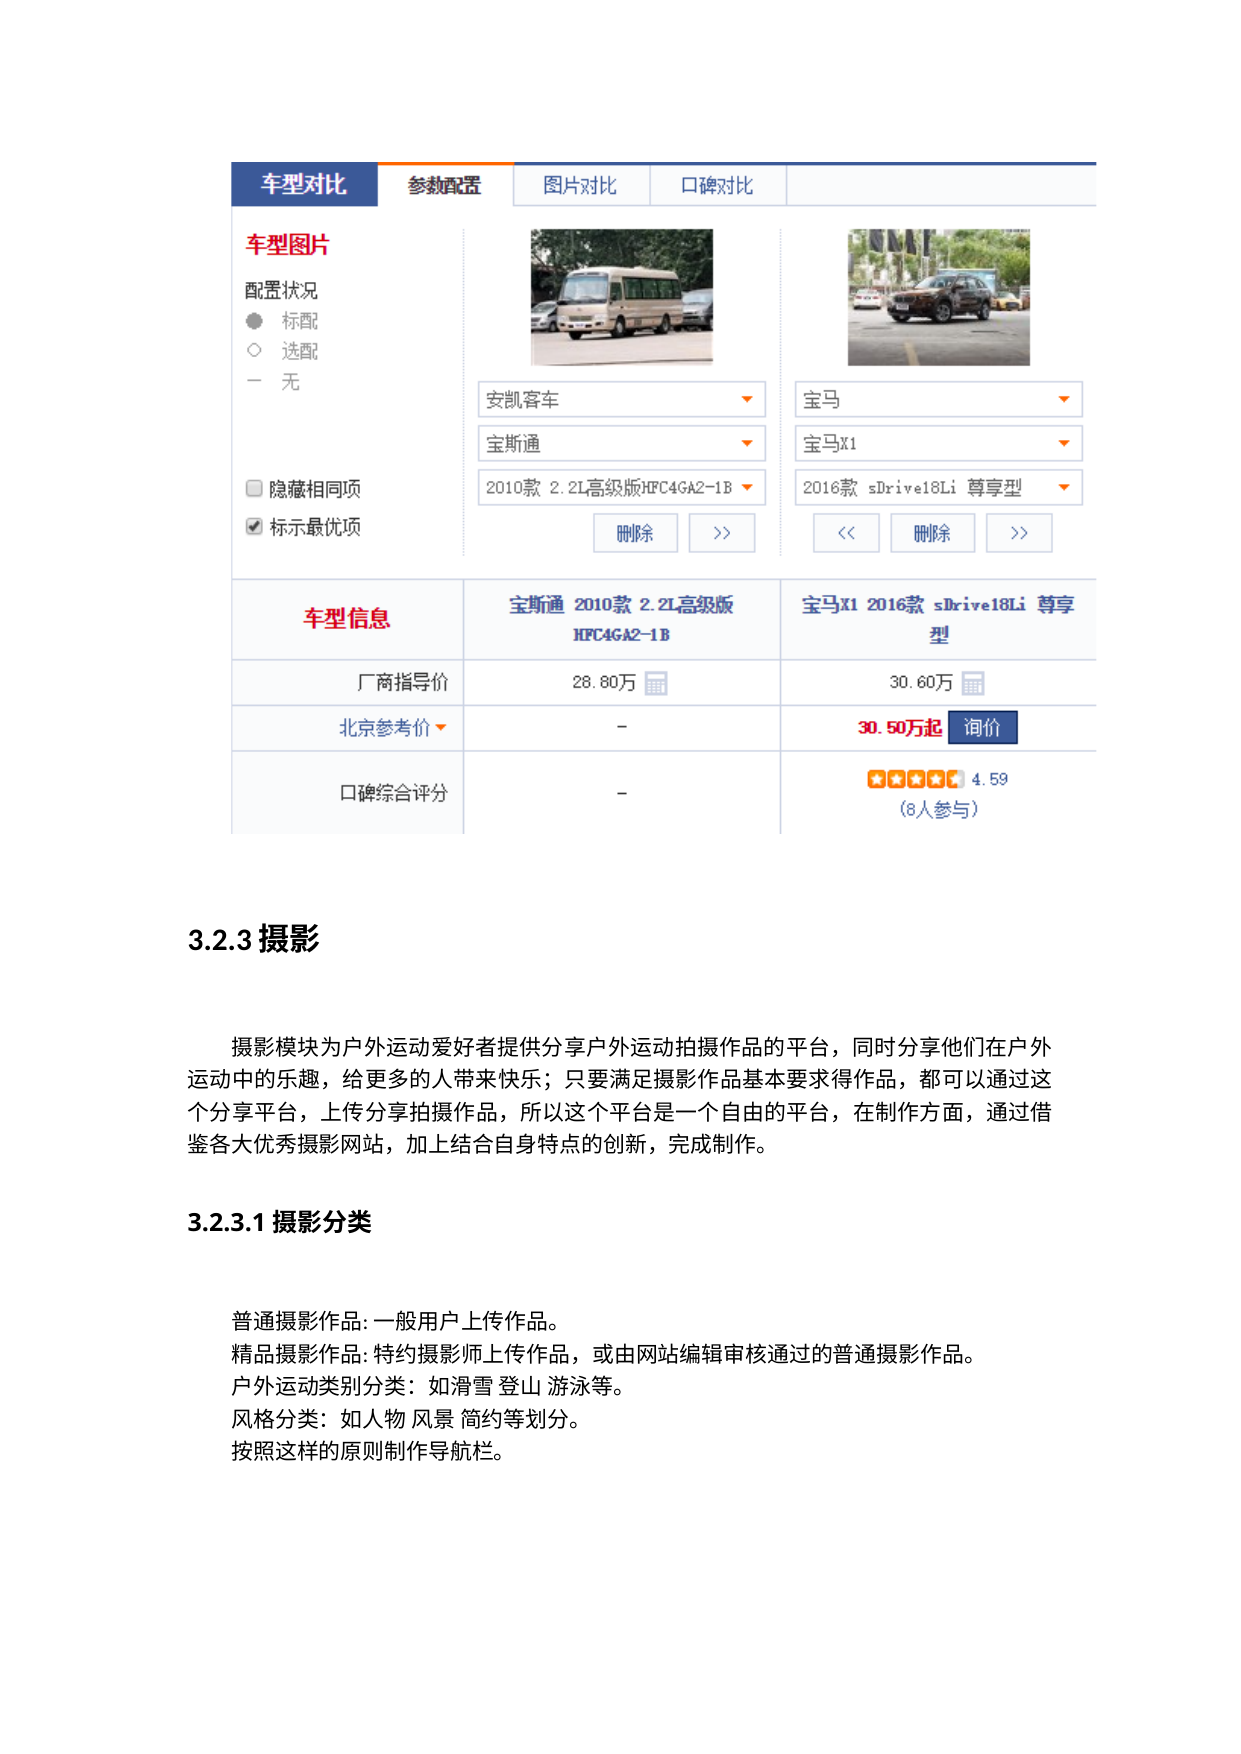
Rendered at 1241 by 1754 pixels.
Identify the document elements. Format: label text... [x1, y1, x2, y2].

picture [231, 162, 1097, 834]
text 精品摄影作品: 特约摄影师上传作品，或由网站编辑审核通过的普通摄影作品。 [187, 1336, 1053, 1369]
subtitle 3.2.3.1 摄影分类 [187, 1188, 1053, 1253]
text 按照这样的原则制作导航栏。 [187, 1434, 1053, 1466]
text 户外运动类别分类：如滑雪 登山 游泳等。 [187, 1369, 1053, 1401]
text 风格分类：如人物 风景 简约等划分。 [187, 1401, 1053, 1434]
subtitle 3.2.3摄影 [187, 904, 1053, 969]
text 普通摄影作品: 一般用户上传作品。 [187, 1304, 1053, 1336]
text 摄影模块为户外运动爱好者提供分享户外运动拍摄作品的平台，同时分享他们在户外运动中的乐趣，给更多的人带来快乐；只要满足摄影作品基本要求得作品，都可以通过这个分享平台，上传分享拍摄作品，所以这个平台是一个自由的平台，在制作方面，通过借鉴各大优秀摄影网站，加上结合自身特点的创新，完成制作。 [187, 1029, 1053, 1159]
